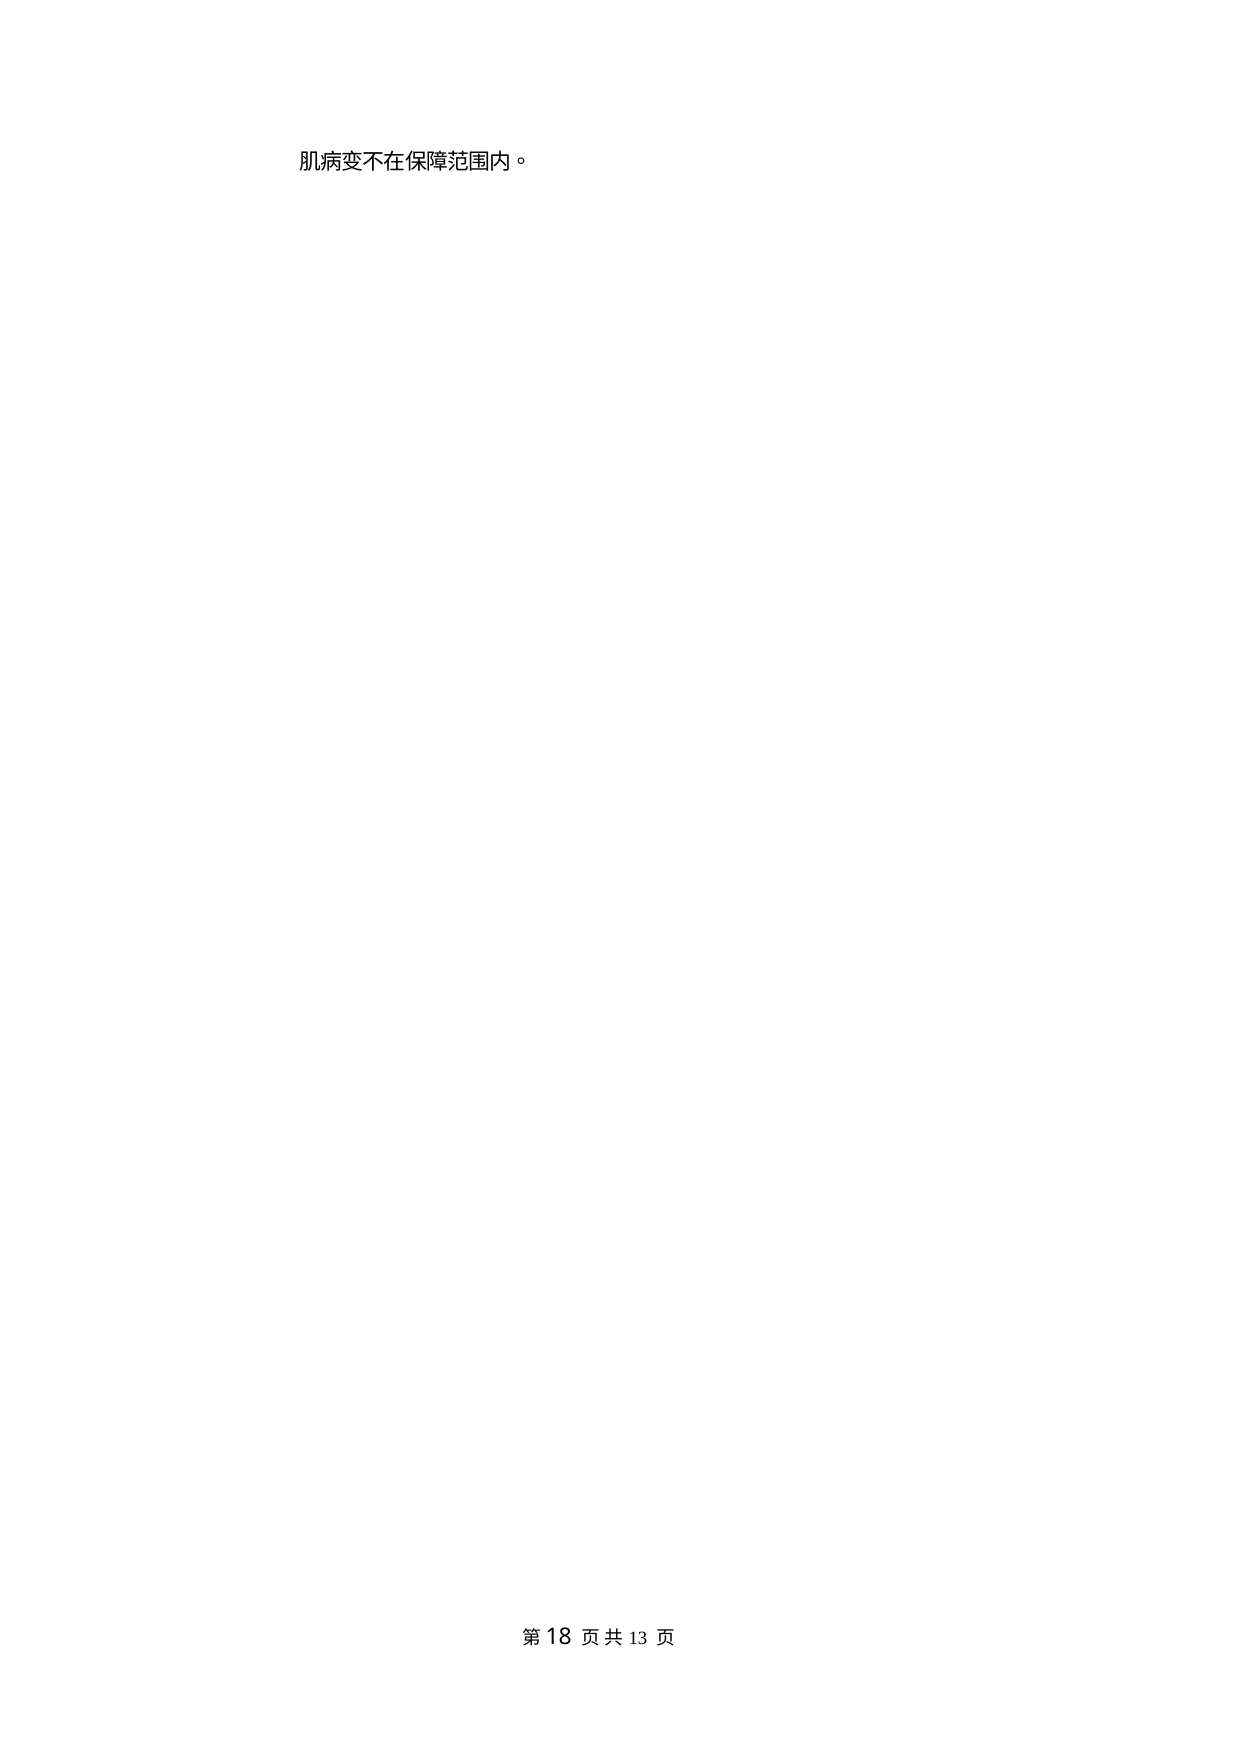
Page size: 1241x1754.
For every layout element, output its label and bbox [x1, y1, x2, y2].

text [299, 146, 1064, 176]
